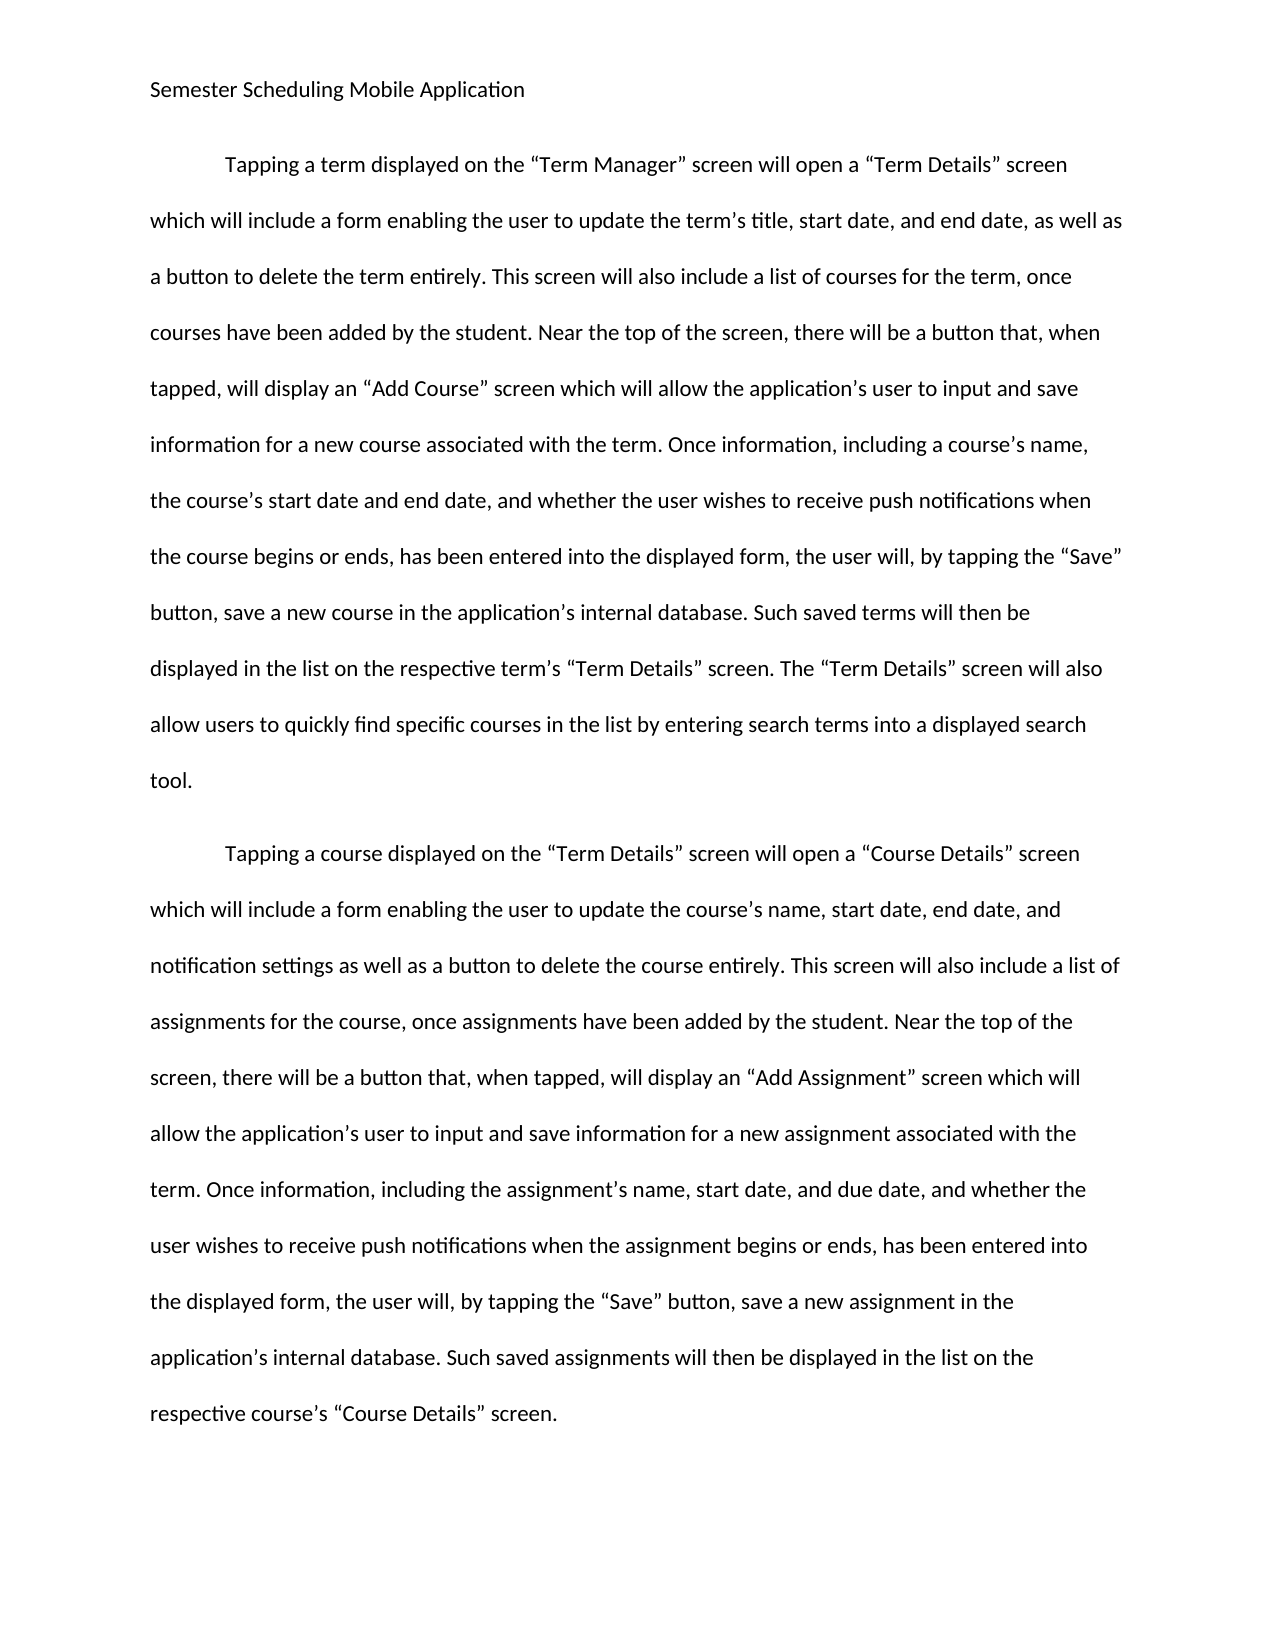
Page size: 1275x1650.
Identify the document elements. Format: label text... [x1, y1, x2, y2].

text Tapping a course displayed on the “Term Details” screen will open a “Course Details” screen which will include a form enabling the user to update the course’s name, start date, end date, and notification settings as well as a button to delete the course entirely. This screen will also include a list of assignments for the course, once assignments have been added by the student. Near the top of the screen, there will be a button that, when tapped, will display an “Add Assignment” screen which will allow the application’s user to input and save information for a new assignment associated with the term. Once information, including the assignment’s name, start date, and due date, and whether the user wishes to receive push notifications when the assignment begins or ends, has been entered into the displayed form, the user will, by tapping the “Save” button, save a new assignment in the application’s internal database. Such saved assignments will then be displayed in the list on the respective course’s “Course Details” screen. [150, 839, 1125, 1428]
text Tapping a term displayed on the “Term Manager” screen will open a “Term Details” screen which will include a form enabling the user to update the term’s title, start date, and end date, as well as a button to delete the term entirely. This screen will also include a list of courses for the term, once courses have been added by the student. Near the top of the screen, there will be a button that, when tapped, will display an “Add Course” screen which will allow the application’s user to input and save information for a new course associated with the term. Once information, including a course’s name, the course’s start date and end date, and whether the user wishes to receive push notifications when the course begins or ends, has been entered into the displayed form, the user will, by tapping the “Save” button, save a new course in the application’s internal database. Such saved terms will then be displayed in the list on the respective term’s “Term Details” screen. The “Term Details” screen will also allow users to quickly find specific courses in the list by entering search terms into a displayed search tool. [150, 150, 1125, 794]
